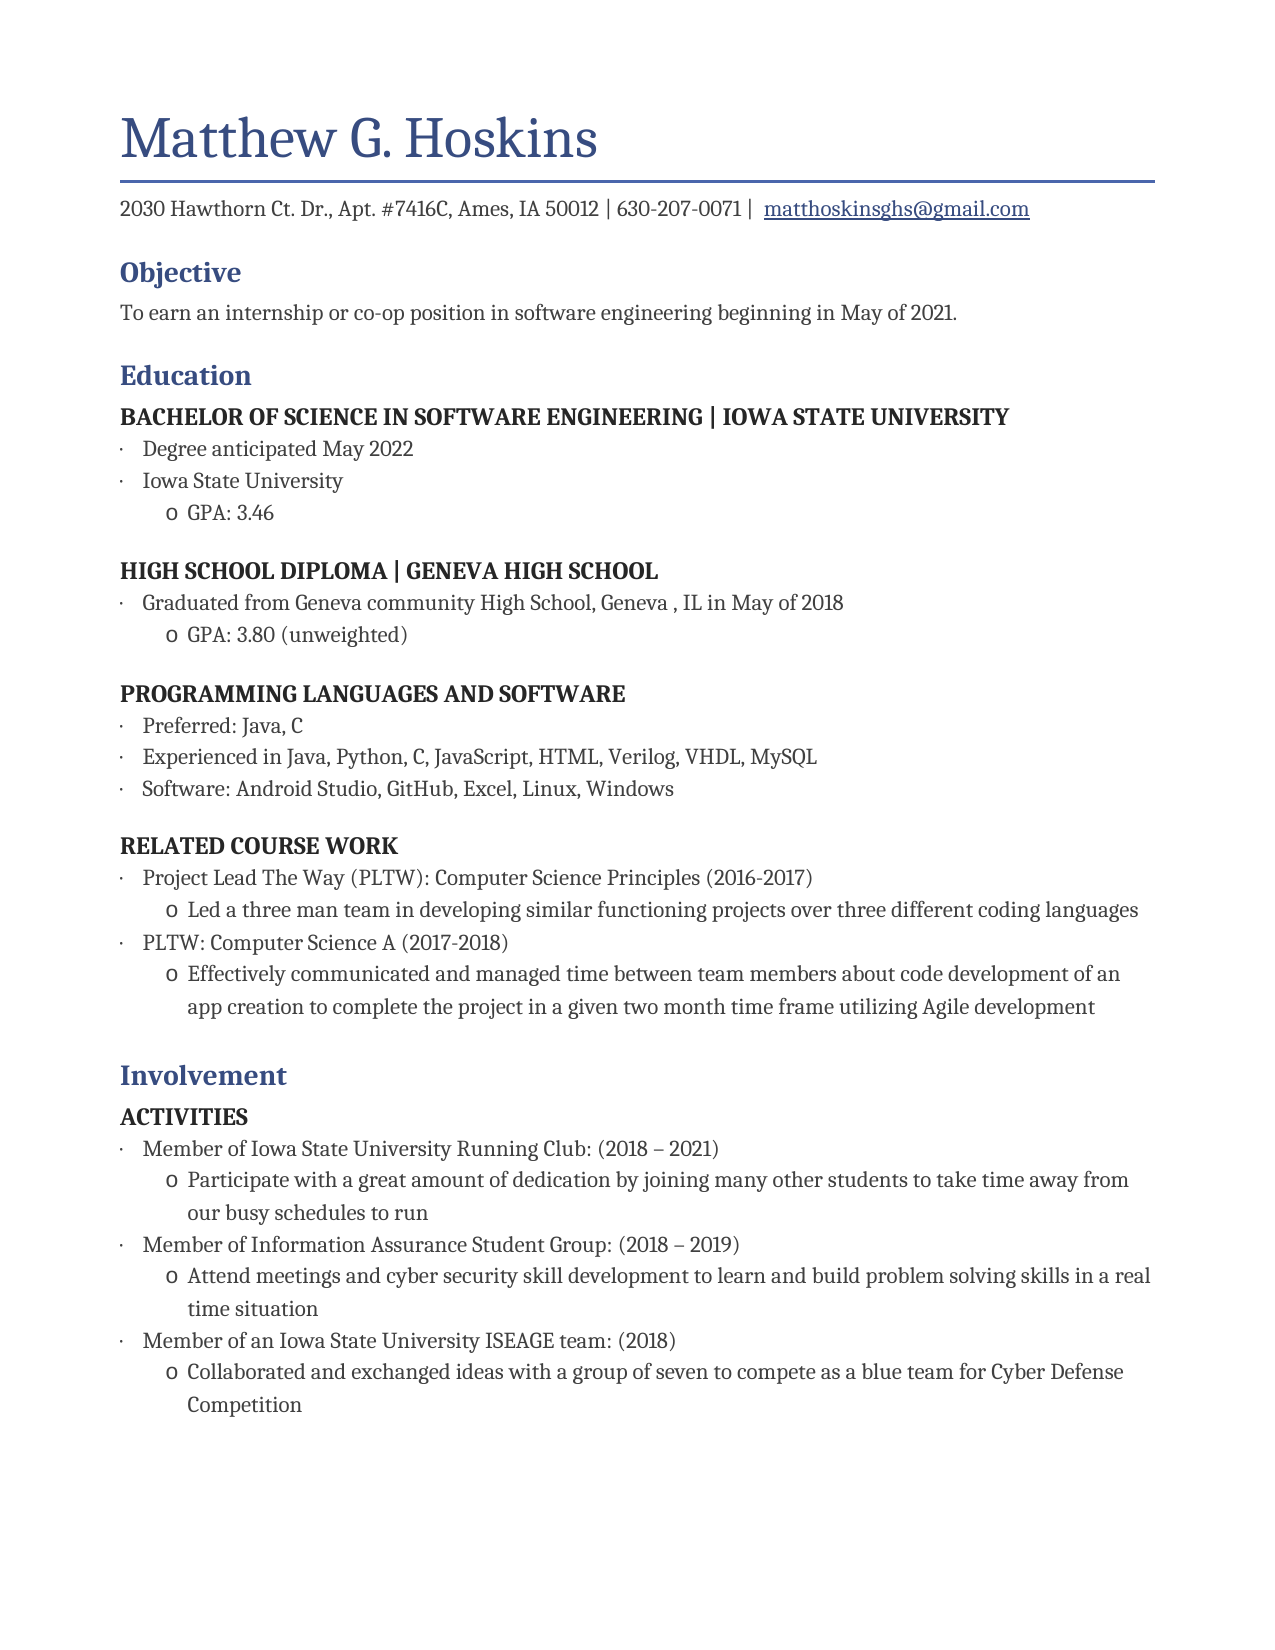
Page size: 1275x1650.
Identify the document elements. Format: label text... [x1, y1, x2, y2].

title Matthew G. Hoskins [120, 105, 1155, 180]
subtitle Programming languages and software [120, 680, 1155, 708]
list Effectively communicated and managed time between team members about code development of an app creation to complete the project in a given two month time frame utilizing Agile development [165, 961, 1155, 1020]
list Led a three man team in developing similar functioning projects over three different coding languages [165, 897, 1155, 924]
subtitle Bachelor of Science in Software Engineering | Iowa State University [120, 403, 1155, 432]
subtitle Related Course work [120, 832, 1155, 861]
list PLTW: Computer Science A (2017-2018) [120, 930, 1155, 956]
list Project Lead The Way (PLTW): Computer Science Principles (2016-2017) [120, 865, 1155, 892]
list Member of Iowa State University Running Club: (2018 – 2021) [120, 1136, 1155, 1162]
subtitle Activities [120, 1103, 1155, 1132]
list GPA: 3.46 [165, 499, 1155, 527]
list Software: Android Studio, GitHub, Excel, Linux, Windows [120, 776, 1155, 802]
list Member of Information Assurance Student Group: (2018 – 2019) [120, 1232, 1155, 1258]
list Participate with a great amount of dedication by joining many other students to take time away from our busy schedules to run [165, 1167, 1155, 1226]
subtitle Involvement [120, 1059, 1155, 1092]
text To earn an internship or co-op position in software engineering beginning in May of 2021. [120, 300, 1155, 326]
list Collaborated and exchanged ideas with a group of seven to compete as a blue team for Cyber Defense Competition [165, 1359, 1155, 1418]
list Degree anticipated May 2022 [120, 436, 1155, 463]
list GPA: 3.80 (unweighted) [165, 622, 1155, 649]
list Member of an Iowa State University ISEAGE team: (2018) [120, 1327, 1155, 1354]
list Attend meetings and cyber security skill development to learn and build problem solving skills in a real time situation [165, 1263, 1155, 1322]
text 2030 Hawthorn Ct. Dr., Apt. #7416C, Ames, IA 50012 | 630-207-0071 | matthoskinsghs@gmail.com [120, 196, 1155, 222]
subtitle HIgh school diploma | Geneva high school [120, 557, 1155, 586]
list Iowa State University [120, 468, 1155, 494]
list Graduated from Geneva community High School, Geneva , IL in May of 2018 [120, 590, 1155, 617]
list Experienced in Java, Python, C, JavaScript, HTML, Verilog, VHDL, MySQL [120, 744, 1155, 771]
list Preferred: Java, C [120, 713, 1155, 739]
